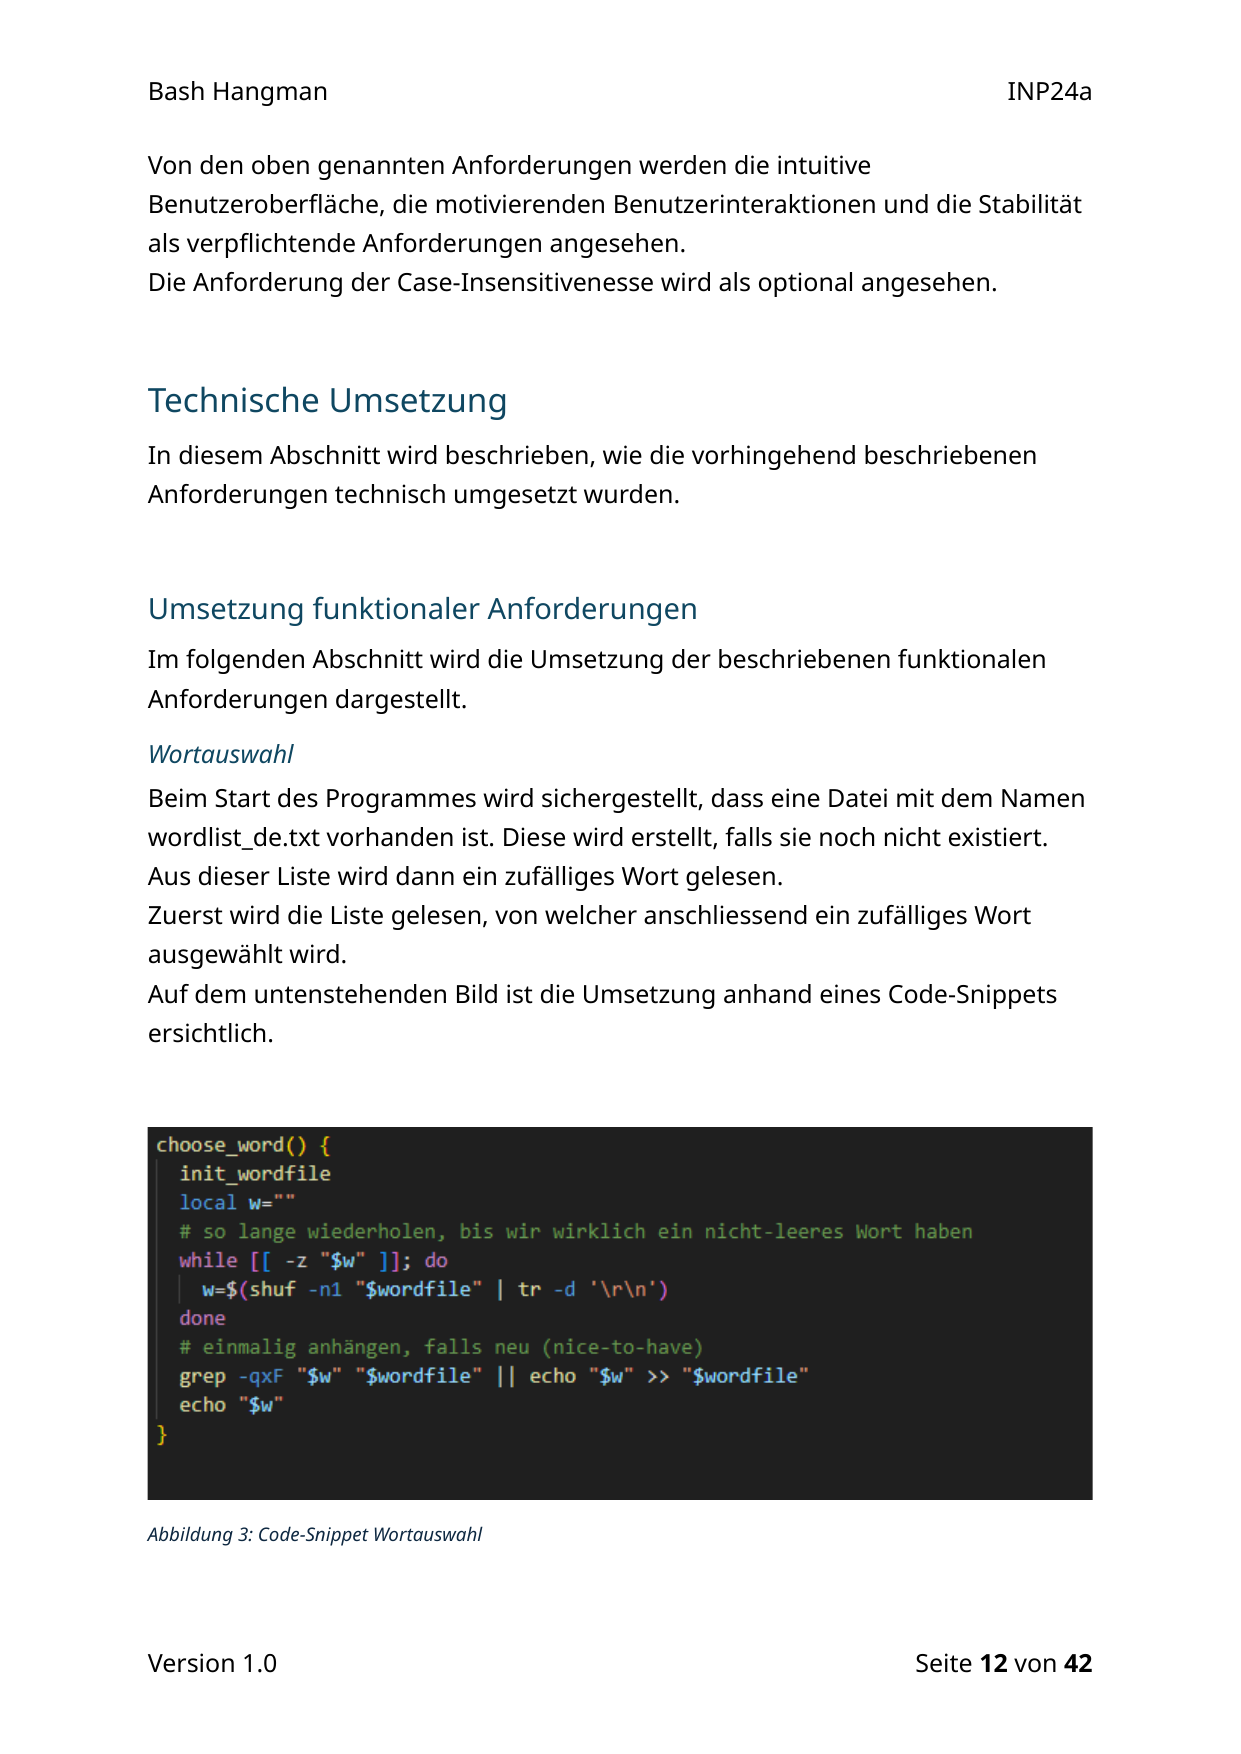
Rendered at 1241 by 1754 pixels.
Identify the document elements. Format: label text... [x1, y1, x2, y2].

text Beim Start des Programmes wird sichergestellt, dass eine Datei mit dem Namen wordlist_de.txt vorhanden ist. Diese wird erstellt, falls sie noch nicht existiert. Aus dieser Liste wird dann ein zufälliges Wort gelesen. Zuerst wird die Liste gelesen, von welcher anschliessend ein zufälliges Wort ausgewählt wird. Auf dem untenstehenden Bild ist die Umsetzung anhand eines Code-Snippets ersichtlich. [148, 780, 1093, 1049]
picture [147, 1127, 1093, 1500]
text Im folgenden Abschnitt wird die Umsetzung der beschriebenen funktionalen Anforderungen dargestellt. [148, 642, 1093, 715]
subtitle Technische Umsetzung [148, 377, 1093, 422]
subtitle Wortauswahl [148, 737, 1093, 771]
subtitle Umsetzung funktionaler Anforderungen [148, 588, 1093, 628]
text Von den oben genannten Anforderungen werden die intuitive Benutzeroberfläche, die motivierenden Benutzerinteraktionen und die Stabilität als verpflichtende Anforderungen angesehen. Die Anforderung der Case-Insensitivenesse wird als optional angesehen. [148, 148, 1093, 299]
text In diesem Abschnitt wird beschrieben, wie die vorhingehend beschriebenen Anforderungen technisch umgesetzt wurden. [148, 437, 1093, 511]
